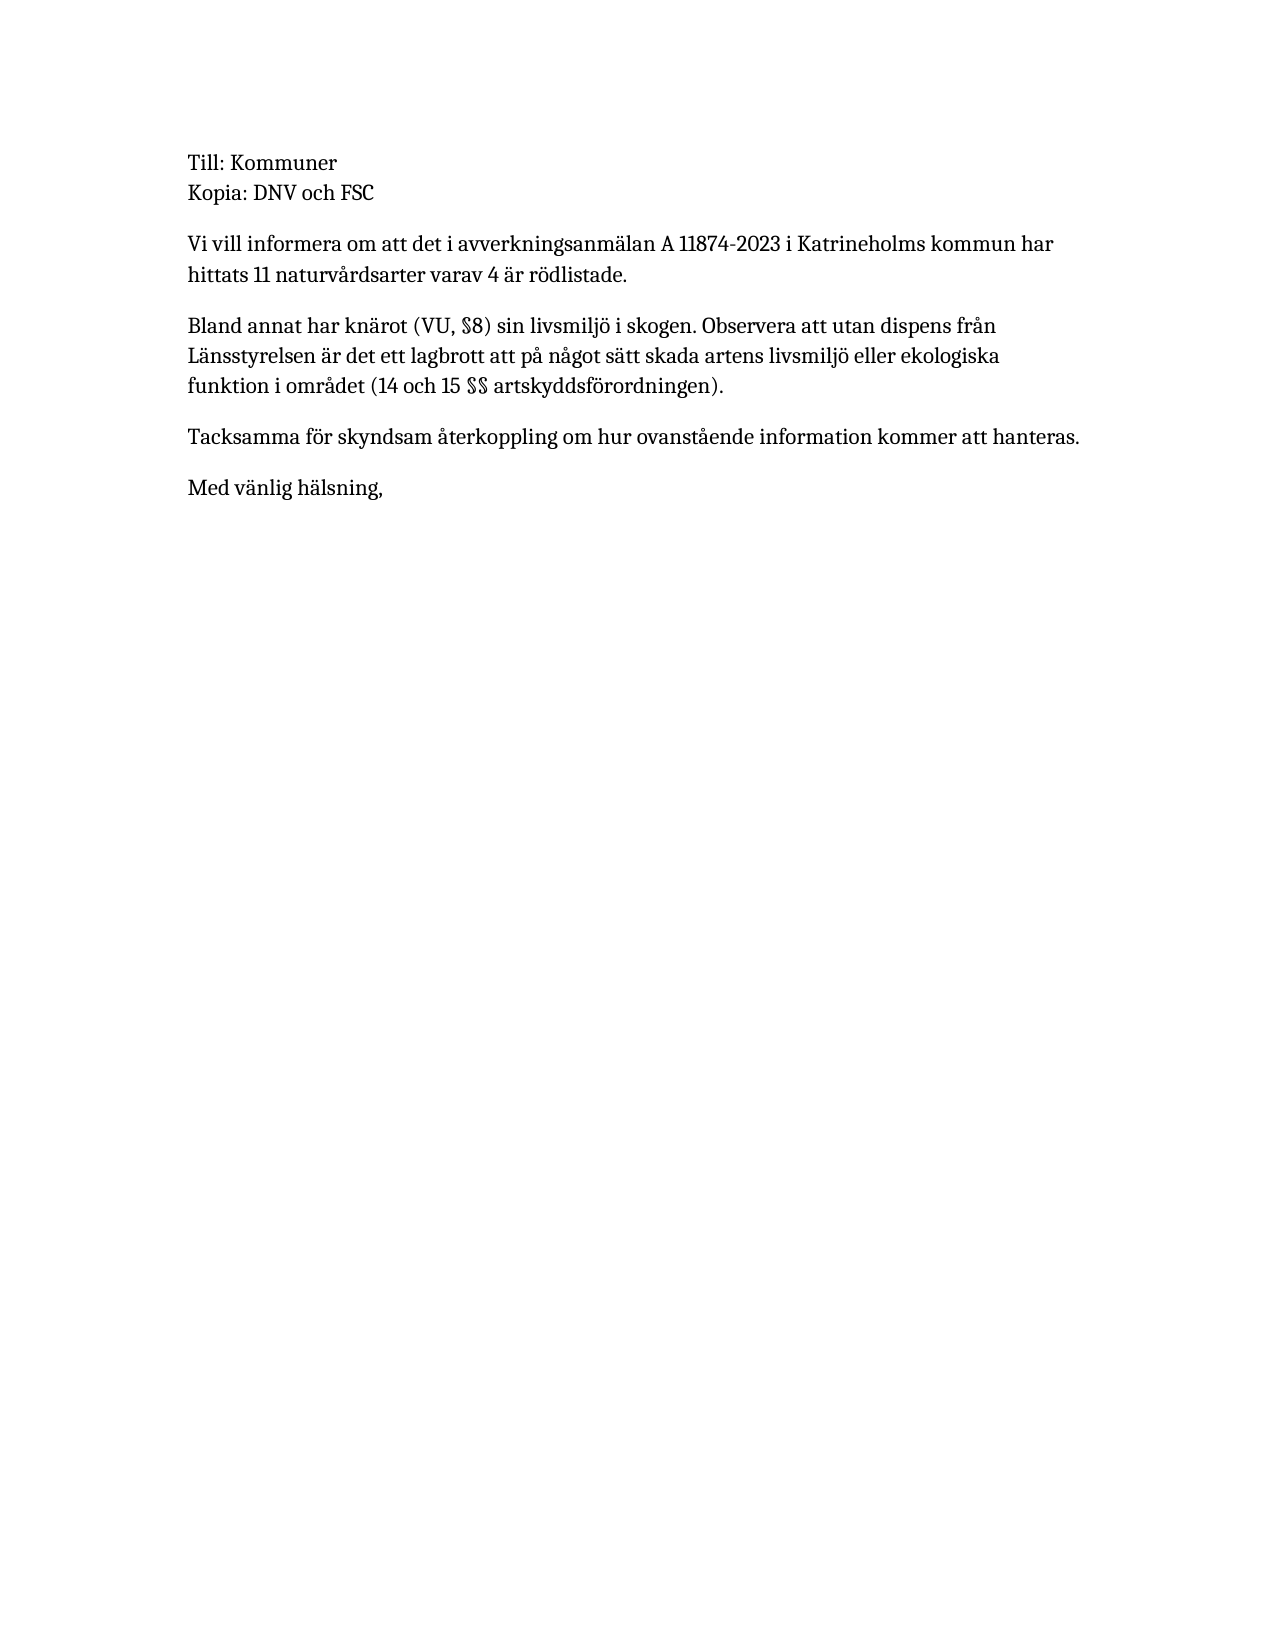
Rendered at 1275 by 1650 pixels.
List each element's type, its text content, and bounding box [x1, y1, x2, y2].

text Tacksamma för skyndsam återkoppling om hur ovanstående information kommer att hanteras. [187, 424, 1087, 450]
text Till: Kommuner Kopia: DNV och FSC [187, 150, 1087, 207]
text Bland annat har knärot (VU, §8) sin livsmiljö i skogen. Observera att utan dispens från Länsstyrelsen är det ett lagbrott att på något sätt skada artens livsmiljö eller ekologiska funktion i området (14 och 15 §§ artskyddsförordningen). [187, 312, 1087, 399]
text Vi vill informera om att det i avverkningsanmälan A 11874-2023 i Katrineholms kommun har hittats 11 naturvårdsarter varav 4 är rödlistade. [187, 231, 1087, 288]
text Med vänlig hälsning, [187, 475, 1087, 532]
